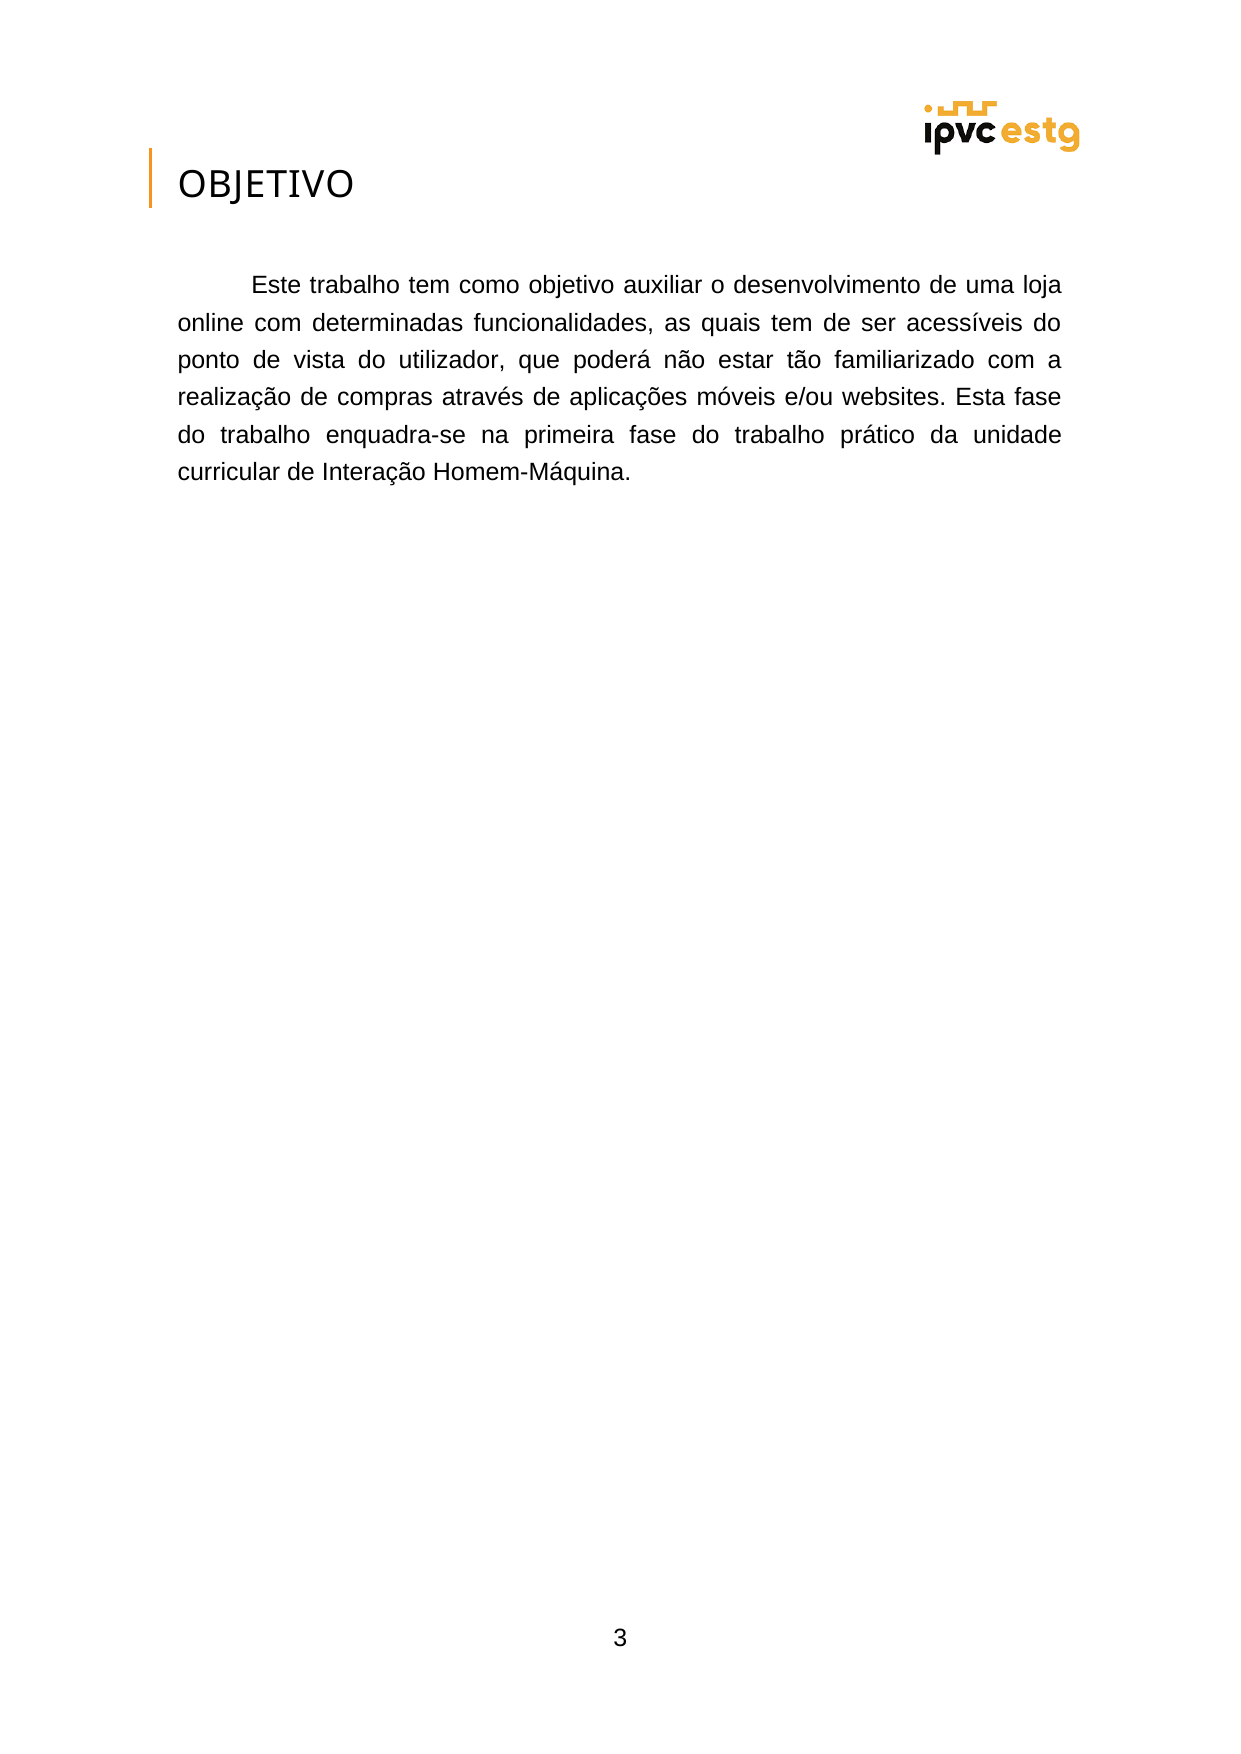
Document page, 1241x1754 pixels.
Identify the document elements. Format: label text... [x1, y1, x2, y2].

subtitle Objetivo [177, 148, 1063, 208]
text Este trabalho tem como objetivo auxiliar o desenvolvimento de uma loja online com determinadas funcionalidades, as quais tem de ser acessíveis do ponto de vista do utilizador, que poderá não estar tão familiarizado com a realização de compras através de aplicações móveis e/ou websites. Esta fase do trabalho enquadra-se na primeira fase do trabalho prático da unidade curricular de Interação Homem-Máquina. [177, 270, 1063, 486]
picture [919, 85, 1082, 158]
